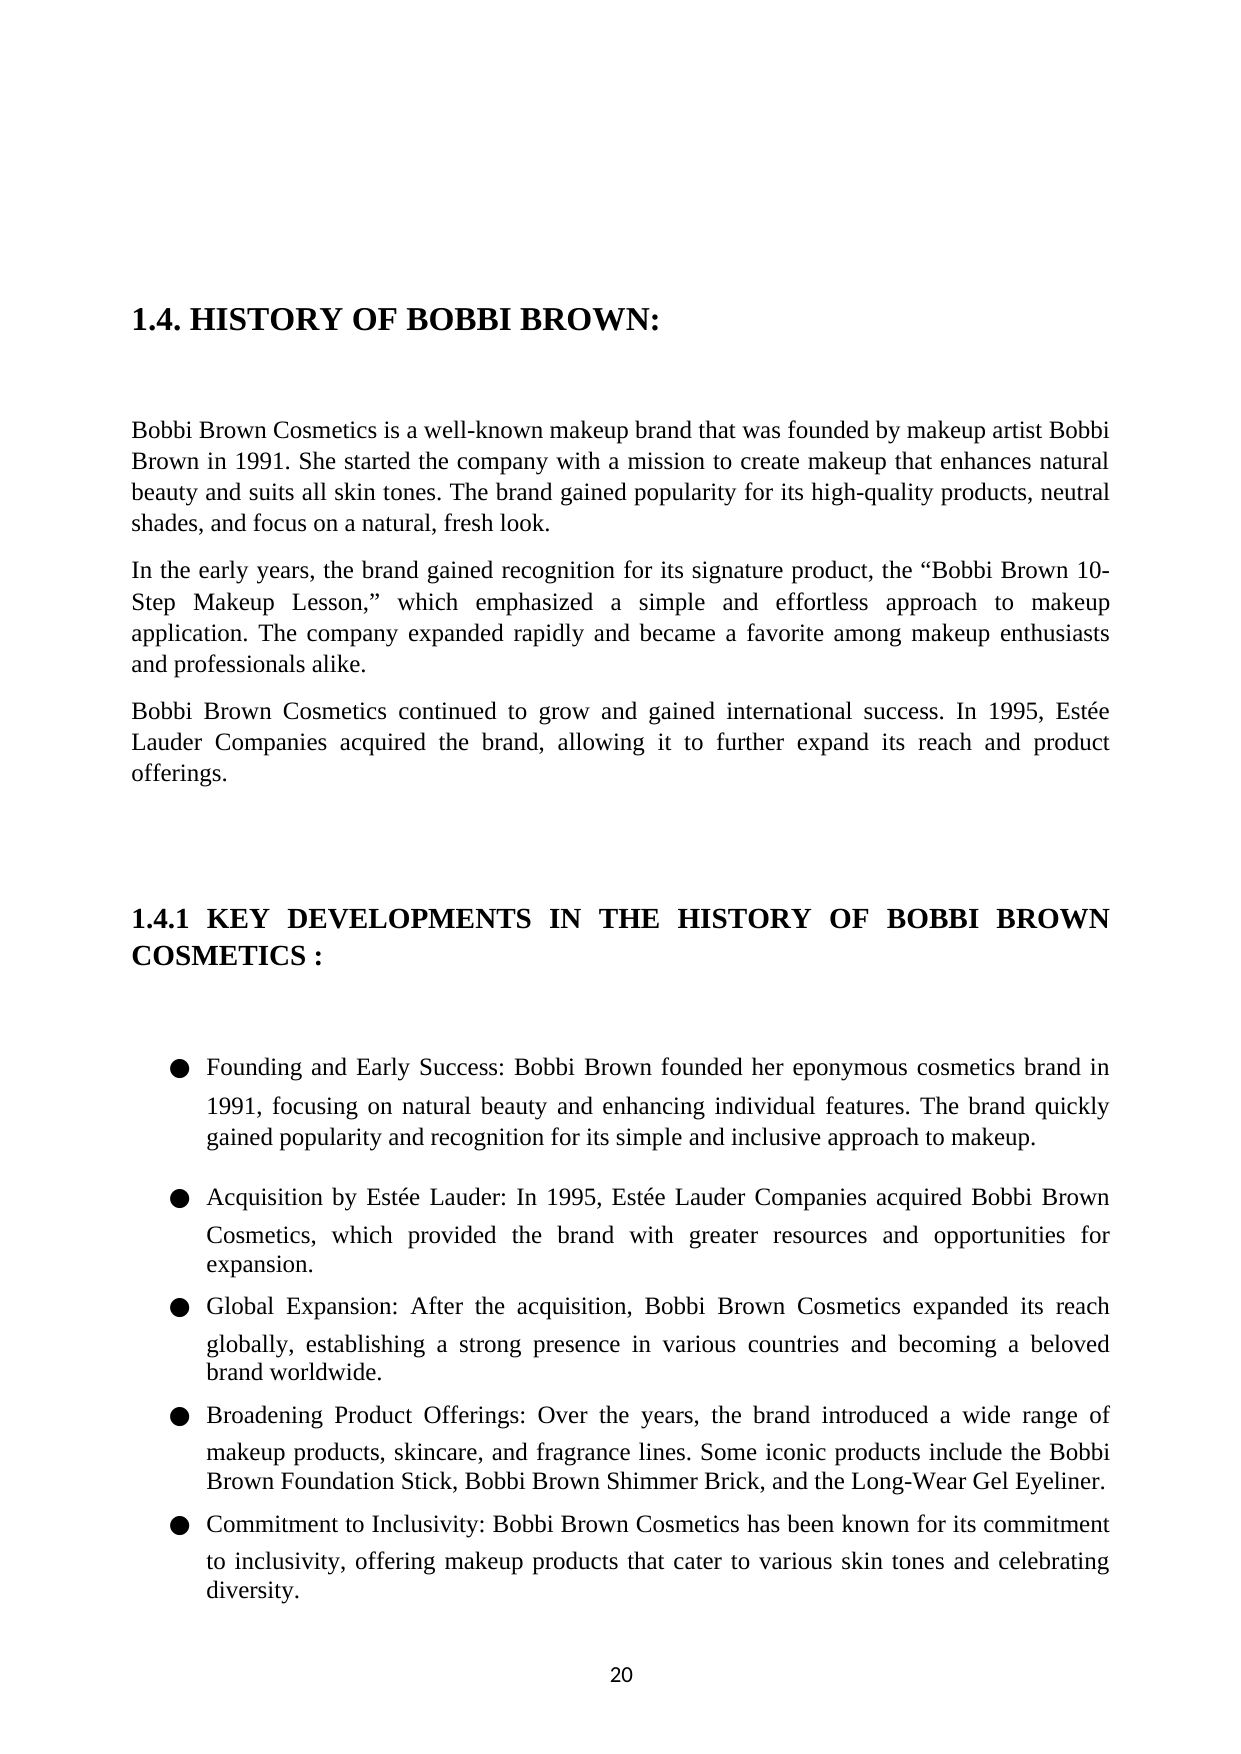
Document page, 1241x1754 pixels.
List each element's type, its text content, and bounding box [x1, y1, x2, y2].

list Global Expansion: After the acquisition, Bobbi Brown Cosmetics expanded its reach globally, establishing a strong presence in various countries and becoming a beloved brand worldwide. [169, 1277, 1111, 1386]
list Acquisition by Estée Lauder: In 1995, Estée Lauder Companies acquired Bobbi Brown Cosmetics, which provided the brand with greater resources and opportunities for expansion. [169, 1169, 1111, 1277]
text 1.4. HISTORY OF BOBBI BROWN: [131, 299, 1111, 337]
text Bobbi Brown Cosmetics continued to grow and gained international success. In 1995, Estée Lauder Companies acquired the brand, allowing it to further expand its reach and product offerings. [131, 696, 1111, 787]
list Founding and Early Success: Bobbi Brown founded her eponymous cosmetics brand in 1991, focusing on natural beauty and enhancing individual features. The brand quickly gained popularity and recognition for its simple and inclusive approach to makeup. [169, 1038, 1111, 1150]
list Commitment to Inclusivity: Bobbi Brown Cosmetics has been known for its commitment to inclusivity, offering makeup products that cater to various skin tones and celebrating diversity. [169, 1495, 1111, 1604]
list Broadening Product Offerings: Over the years, the brand introduced a wide range of makeup products, skincare, and fragrance lines. Some iconic products include the Bobbi Brown Foundation Stick, Bobbi Brown Shimmer Brick, and the Long-Wear Gel Eyeliner. [169, 1386, 1111, 1495]
text In the early years, the brand gained recognition for its signature product, the “Bobbi Brown 10-Step Makeup Lesson,” which emphasized a simple and effortless approach to makeup application. The company expanded rapidly and became a favorite among makeup enthusiasts and professionals alike. [131, 556, 1111, 677]
text Bobbi Brown Cosmetics is a well-known makeup brand that was founded by makeup artist Bobbi Brown in 1991. She started the company with a mission to create makeup that enhances natural beauty and suits all skin tones. The brand gained popularity for its high-quality products, neutral shades, and focus on a natural, fresh look. [131, 415, 1111, 537]
text 1.4.1 KEY DEVELOPMENTS IN THE HISTORY OF BOBBI BROWN COSMETICS : [131, 902, 1111, 971]
